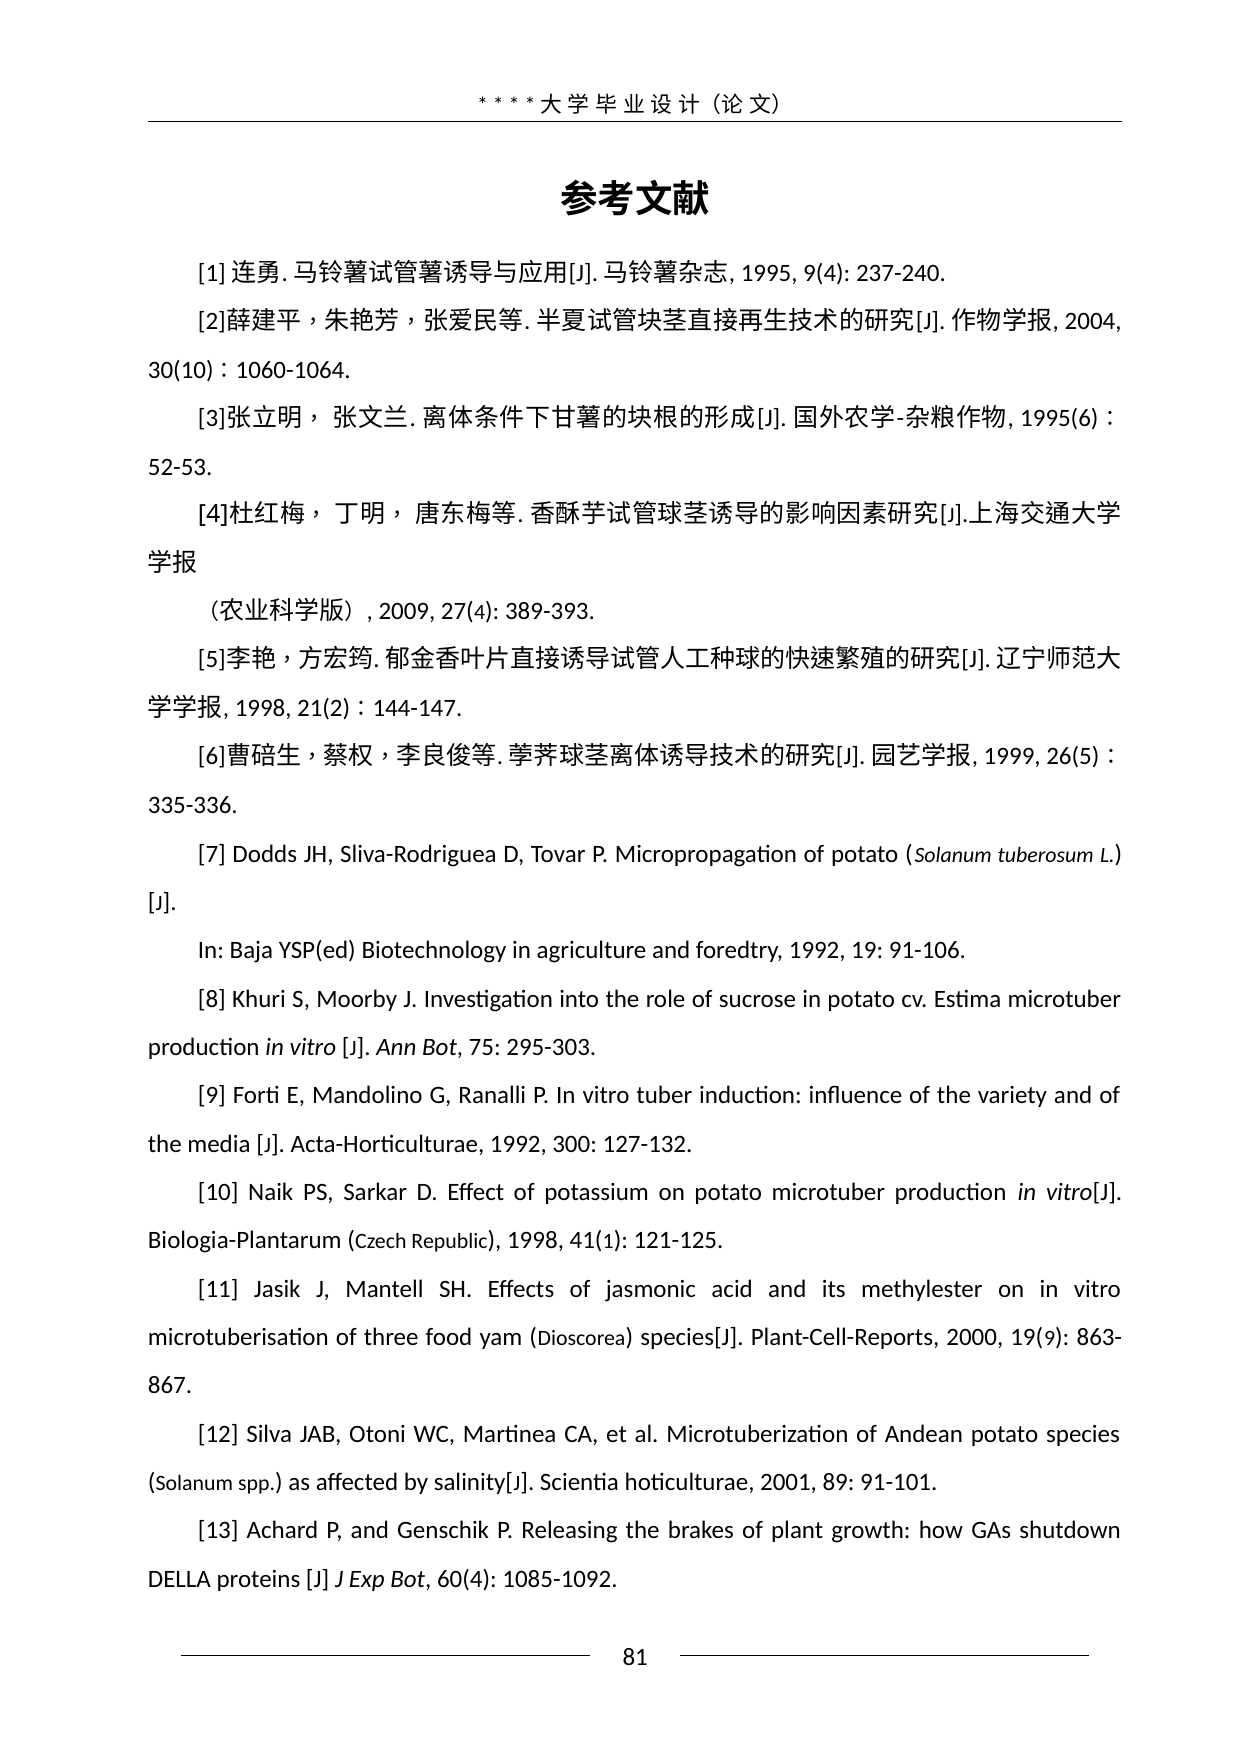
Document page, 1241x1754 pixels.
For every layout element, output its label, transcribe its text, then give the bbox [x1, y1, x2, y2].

text [1] 连勇. 马铃薯试管薯诱导与应用[J]. 马铃薯杂志, 1995, 9(4): 237-240. [148, 240, 1122, 288]
text [11] Jasik J, Mantell SH. Effects of jasmonic acid and its methylester on in vitro microtuberisation of three food yam (Dioscorea) species[J]. Plant-Cell-Reports, 2000, 19(9): 863-867. [148, 1255, 1122, 1400]
text [7] Dodds JH, Sliva-Rodriguea D, Tovar P. Micropropagation of potato (Solanum tuberosum L.)[J]. [148, 820, 1122, 917]
text [3]张立明， 张文兰. 离体条件下甘薯的块根的形成[J]. 国外农学-杂粮作物, 1995(6)：52-53. [148, 385, 1122, 482]
text In: Baja YSP(ed) Biotechnology in agriculture and foredtry, 1992, 19: 91-106. [148, 917, 1122, 965]
text [10] Naik PS, Sarkar D. Effect of potassium on potato microtuber production in vitro[J]. Biologia-Plantarum (Czech Republic), 1998, 41(1): 121-125. [148, 1158, 1122, 1255]
text （农业科学版）, 2009, 27(4): 389-393. [148, 578, 1122, 627]
text [12] Silva JAB, Otoni WC, Martinea CA, et al. Microtuberization of Andean potato species (Solanum spp.) as affected by salinity[J]. Scientia hoticulturae, 2001, 89: 91-101. [148, 1400, 1122, 1497]
text [8] Khuri S, Moorby J. Investigation into the role of sucrose in potato cv. Estima microtuber production in vitro [J]. Ann Bot, 75: 295-303. [148, 965, 1122, 1062]
text 参考文献 [148, 172, 1122, 224]
text [6]曹碚生，蔡权，李良俊等. 荸荠球茎离体诱导技术的研究[J]. 园艺学报, 1999, 26(5)：335-336. [148, 723, 1122, 820]
text [13] Achard P, and Genschik P. Releasing the brakes of plant growth: how GAs shutdown DELLA proteins [J] J Exp Bot, 60(4): 1085-1092. [148, 1497, 1122, 1593]
text [5]李艳，方宏筠. 郁金香叶片直接诱导试管人工种球的快速繁殖的研究[J]. 辽宁师范大学学报, 1998, 21(2)：144-147. [148, 627, 1122, 723]
text [9] Forti E, Mandolino G, Ranalli P. In vitro tuber induction: influence of the variety and of the media [J]. Acta-Horticulturae, 1992, 300: 127-132. [148, 1062, 1122, 1158]
text [4]杜红梅， 丁明， 唐东梅等. 香酥芋试管球茎诱导的影响因素研究[J].上海交通大学学报 [148, 482, 1122, 578]
text [2]薛建平，朱艳芳，张爱民等. 半夏试管块茎直接再生技术的研究[J]. 作物学报, 2004, 30(10)：1060-1064. [148, 288, 1122, 385]
